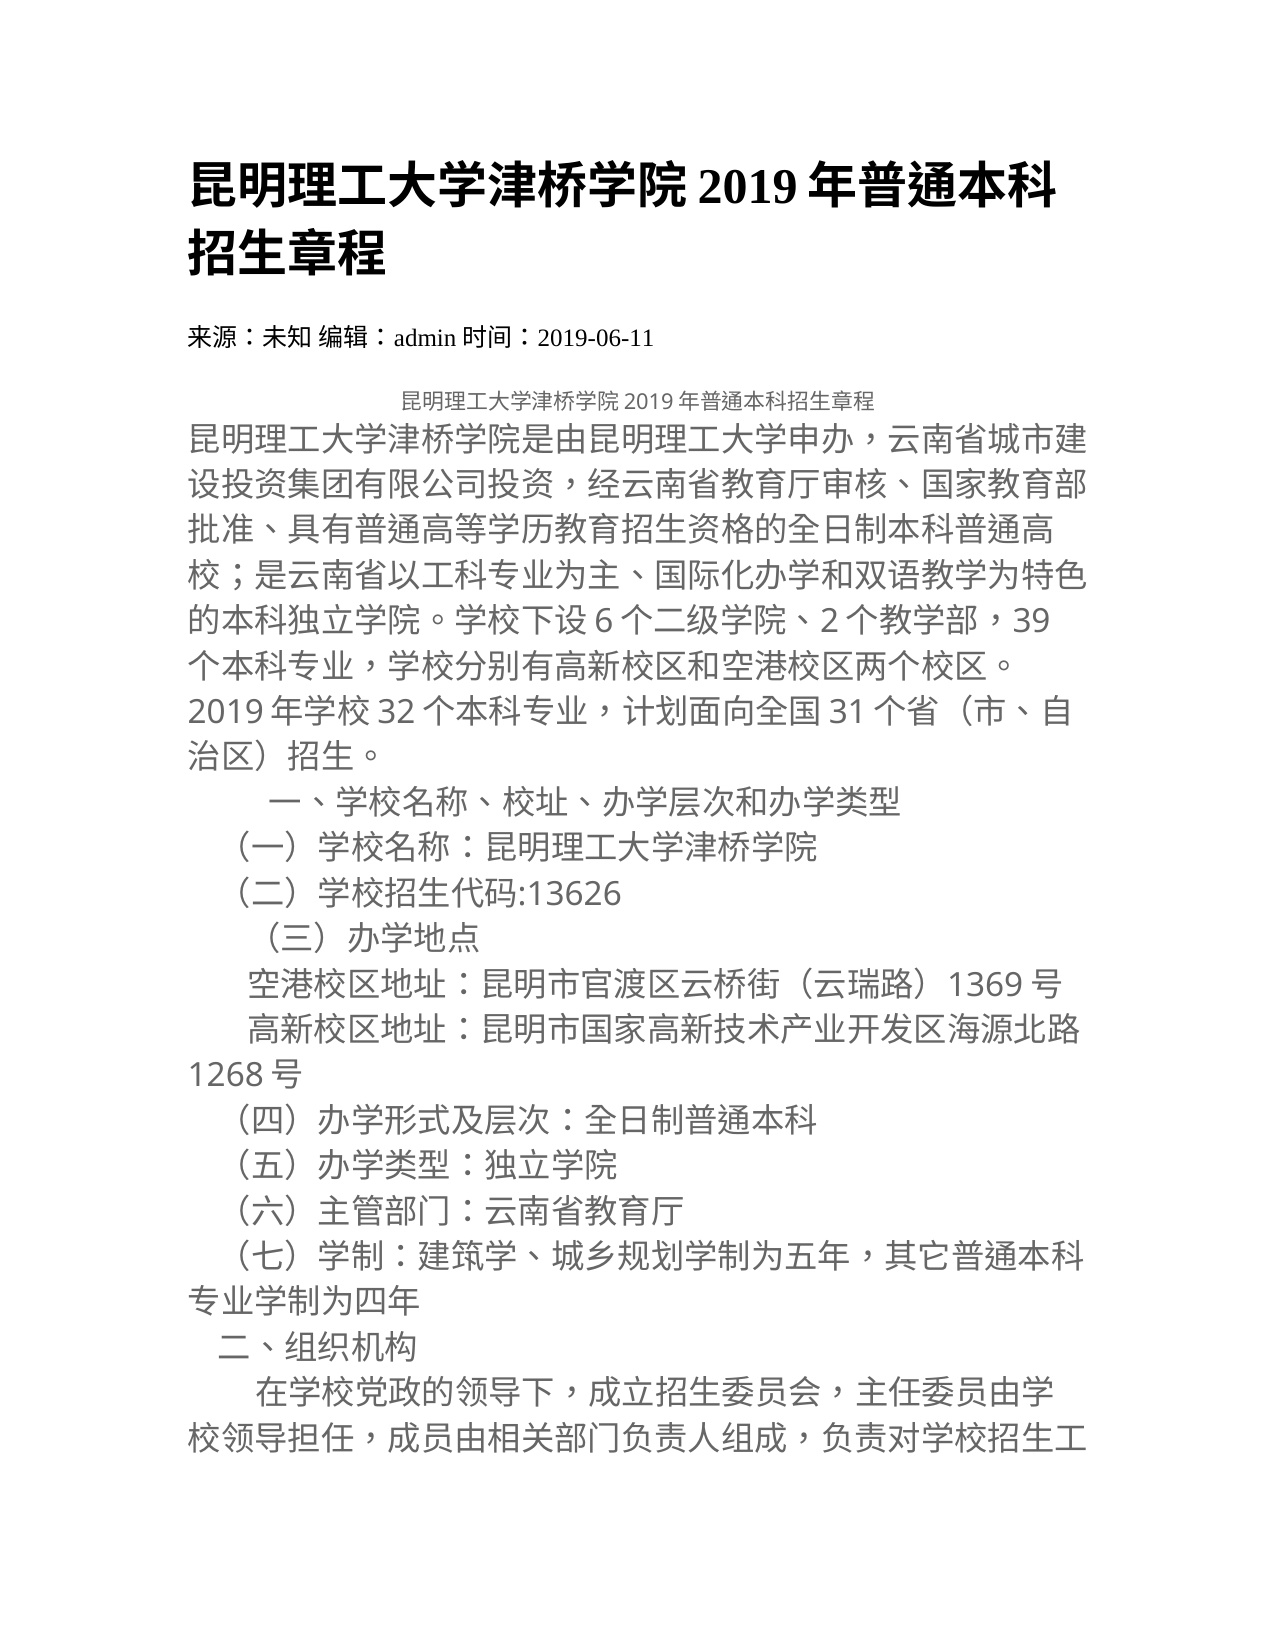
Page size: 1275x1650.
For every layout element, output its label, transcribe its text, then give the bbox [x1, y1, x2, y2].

text （五）办学类型：独立学院 [187, 1142, 1087, 1187]
text （一）学校名称：昆明理工大学津桥学院 [187, 824, 1087, 869]
text （三）办学地点 [187, 915, 1087, 960]
text （六）主管部门：云南省教育厅 [187, 1187, 1087, 1233]
text 二、组织机构 [187, 1324, 1087, 1369]
text 空港校区地址：昆明市官渡区云桥街（云瑞路）1369号 [187, 960, 1087, 1006]
text 高新校区地址：昆明市国家高新技术产业开发区海源北路1268号 [187, 1006, 1087, 1097]
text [187, 1369, 1087, 1460]
text 一、学校名称、校址、办学层次和办学类型 [187, 779, 1087, 824]
text （四）办学形式及层次：全日制普通本科 [187, 1097, 1087, 1142]
text （二）学校招生代码:13626 [187, 869, 1087, 915]
text （七）学制：建筑学、城乡规划学制为五年，其它普通本科专业学制为四年 [187, 1233, 1087, 1324]
text 来源：未知 编辑：admin 时间：2019-06-11 [187, 320, 1087, 354]
subtitle 昆明理工大学津桥学院2019年普通本科招生章程 [187, 150, 1087, 286]
text 昆明理工大学津桥学院2019年普通本科招生章程 [187, 383, 1087, 415]
text 昆明理工大学津桥学院是由昆明理工大学申办，云南省城市建设投资集团有限公司投资，经云南省教育厅审核、国家教育部批准、具有普通高等学历教育招生资格的全日制本科普通高校；是云南省以工科专业为主、国际化办学和双语教学为特色的本科独立学院。学校下设6个二级学院、2个教学部，39个本科专业，学校分别有高新校区和空港校区两个校区。2019年学校32个本科专业，计划面向全国31个省（市、自治区）招生。 [187, 415, 1087, 779]
